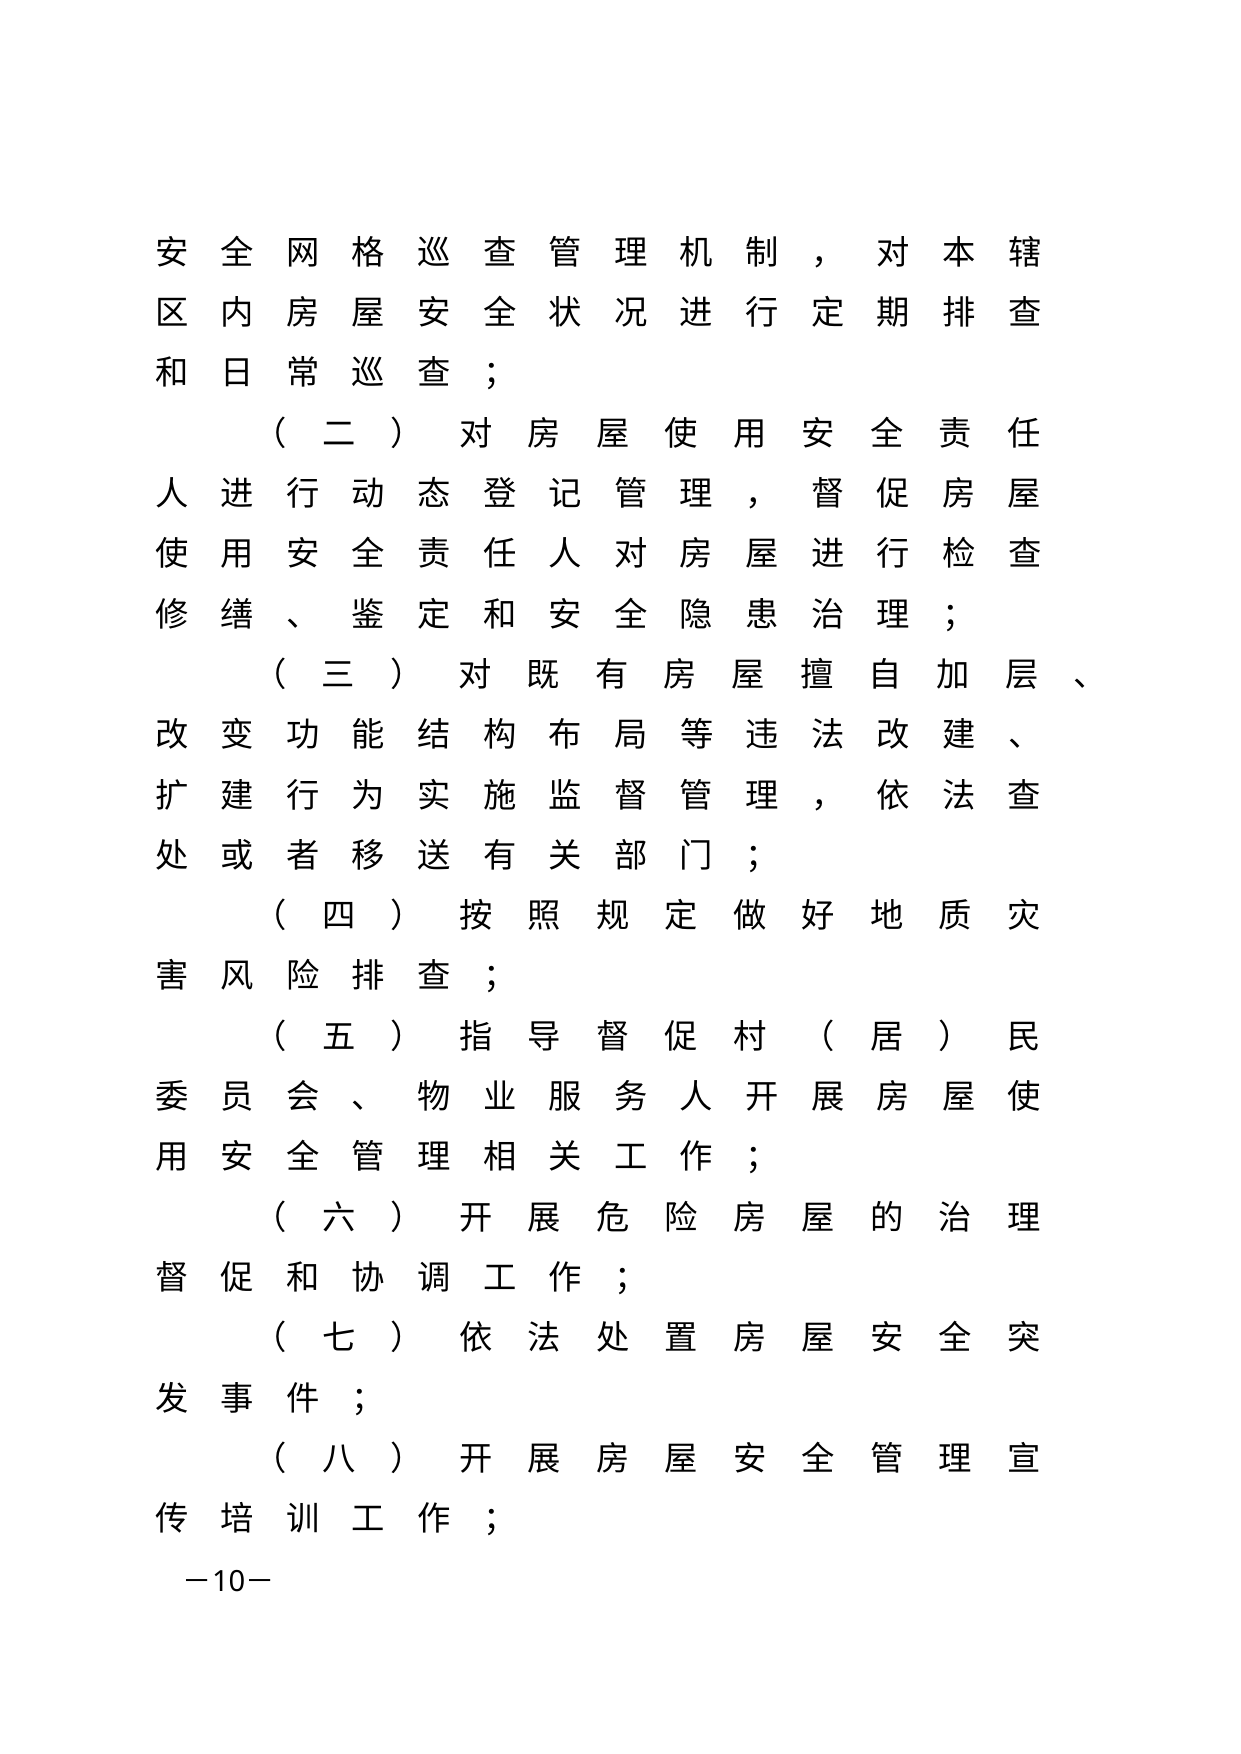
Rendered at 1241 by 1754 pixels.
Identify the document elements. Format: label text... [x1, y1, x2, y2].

text （三）对既有房屋擅自加层、改变功能结构布局等违法改建、扩建行为实施监督管理，依法查处或者移送有关部门； [155, 642, 1073, 883]
text （六）开展危险房屋的治理督促和协调工作； [155, 1184, 1073, 1305]
text （五）指导督促村（居）民委员会、物业服务人开展房屋使用安全管理相关工作； [155, 1003, 1073, 1184]
text （七）依法处置房屋安全突发事件； [155, 1305, 1073, 1426]
text （八）开展房屋安全管理宣传培训工作； [155, 1426, 1073, 1546]
text （四）按照规定做好地质灾害风险排查； [155, 883, 1073, 1003]
text （一）落实常态化房屋使用安全网格巡查管理机制，对本辖区内房屋安全状况进行定期排查和日常巡查； [155, 219, 1073, 400]
text （二）对房屋使用安全责任人进行动态登记管理，督促房屋使用安全责任人对房屋进行检查修缮、鉴定和安全隐患治理； [155, 400, 1073, 642]
